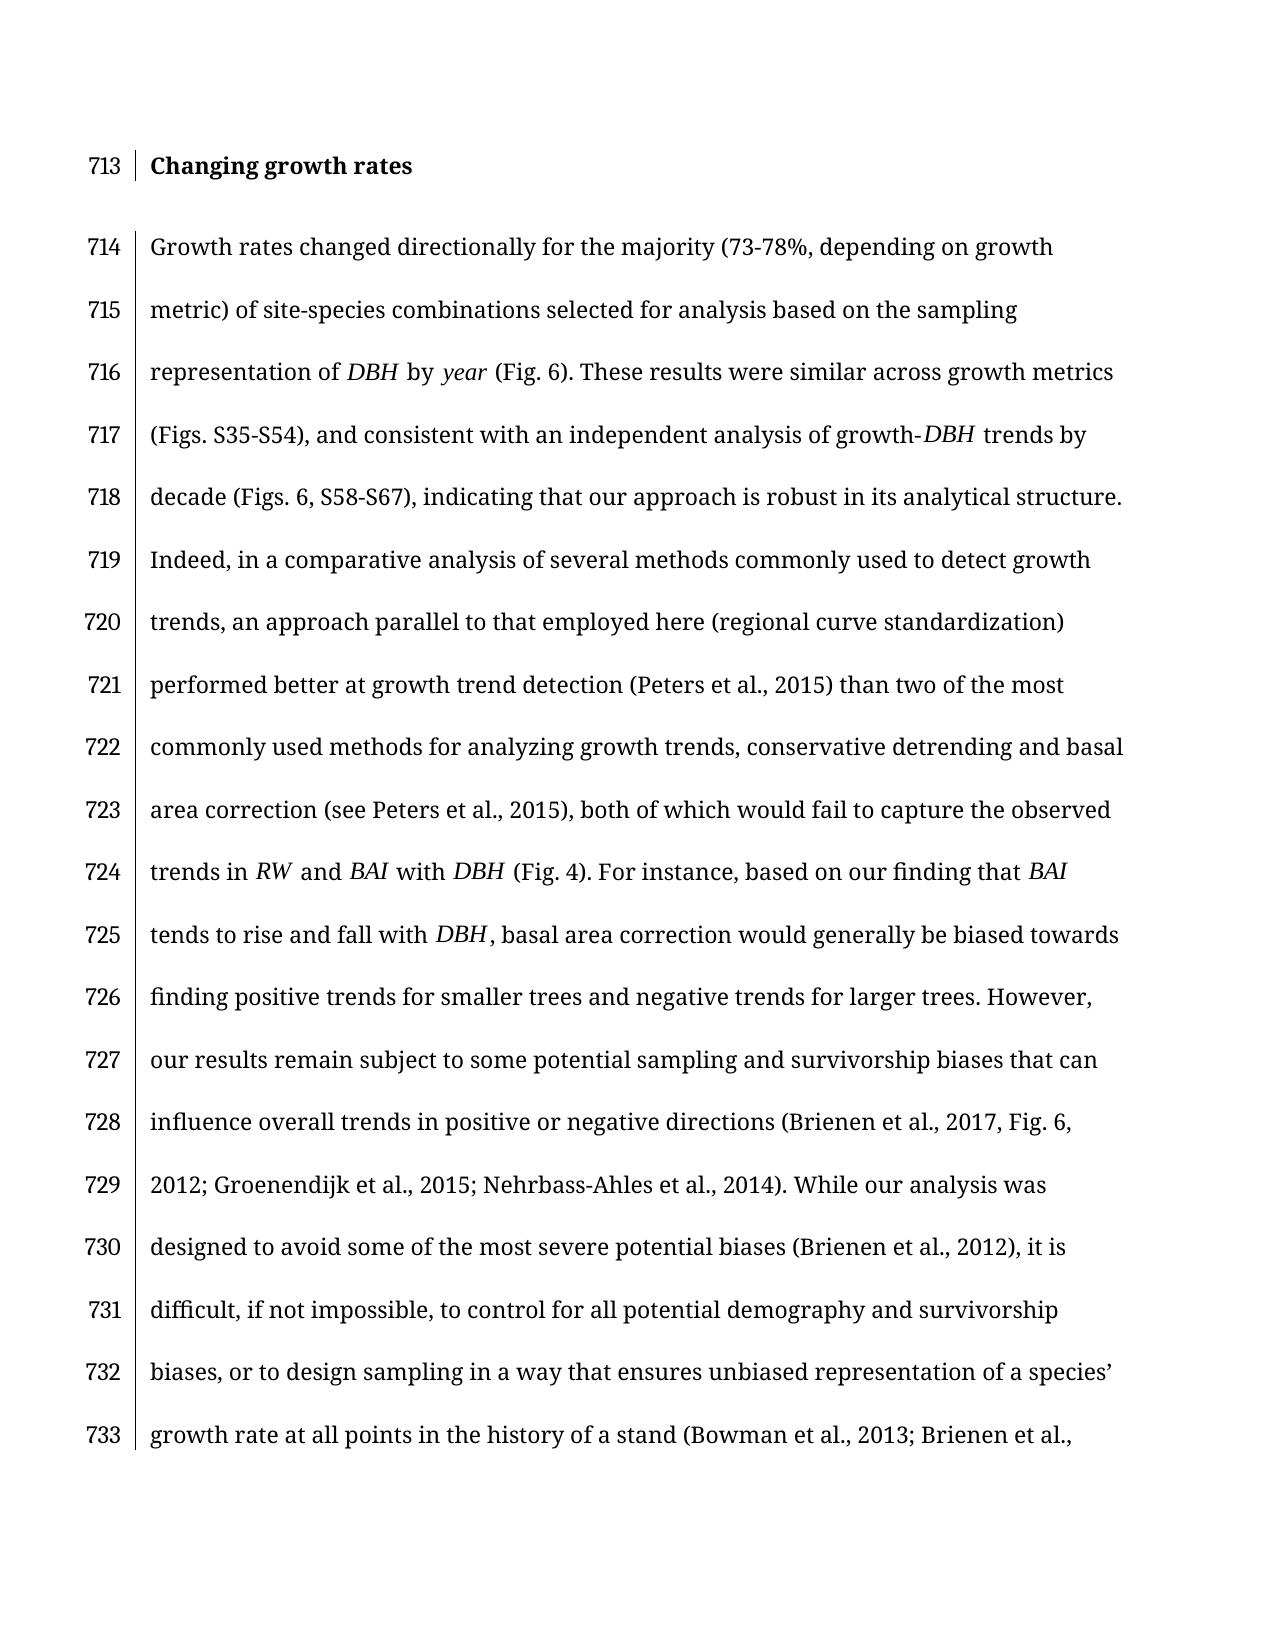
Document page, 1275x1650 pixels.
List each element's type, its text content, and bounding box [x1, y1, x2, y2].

subtitle Changing growth rates [150, 150, 1125, 181]
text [150, 231, 1125, 1450]
